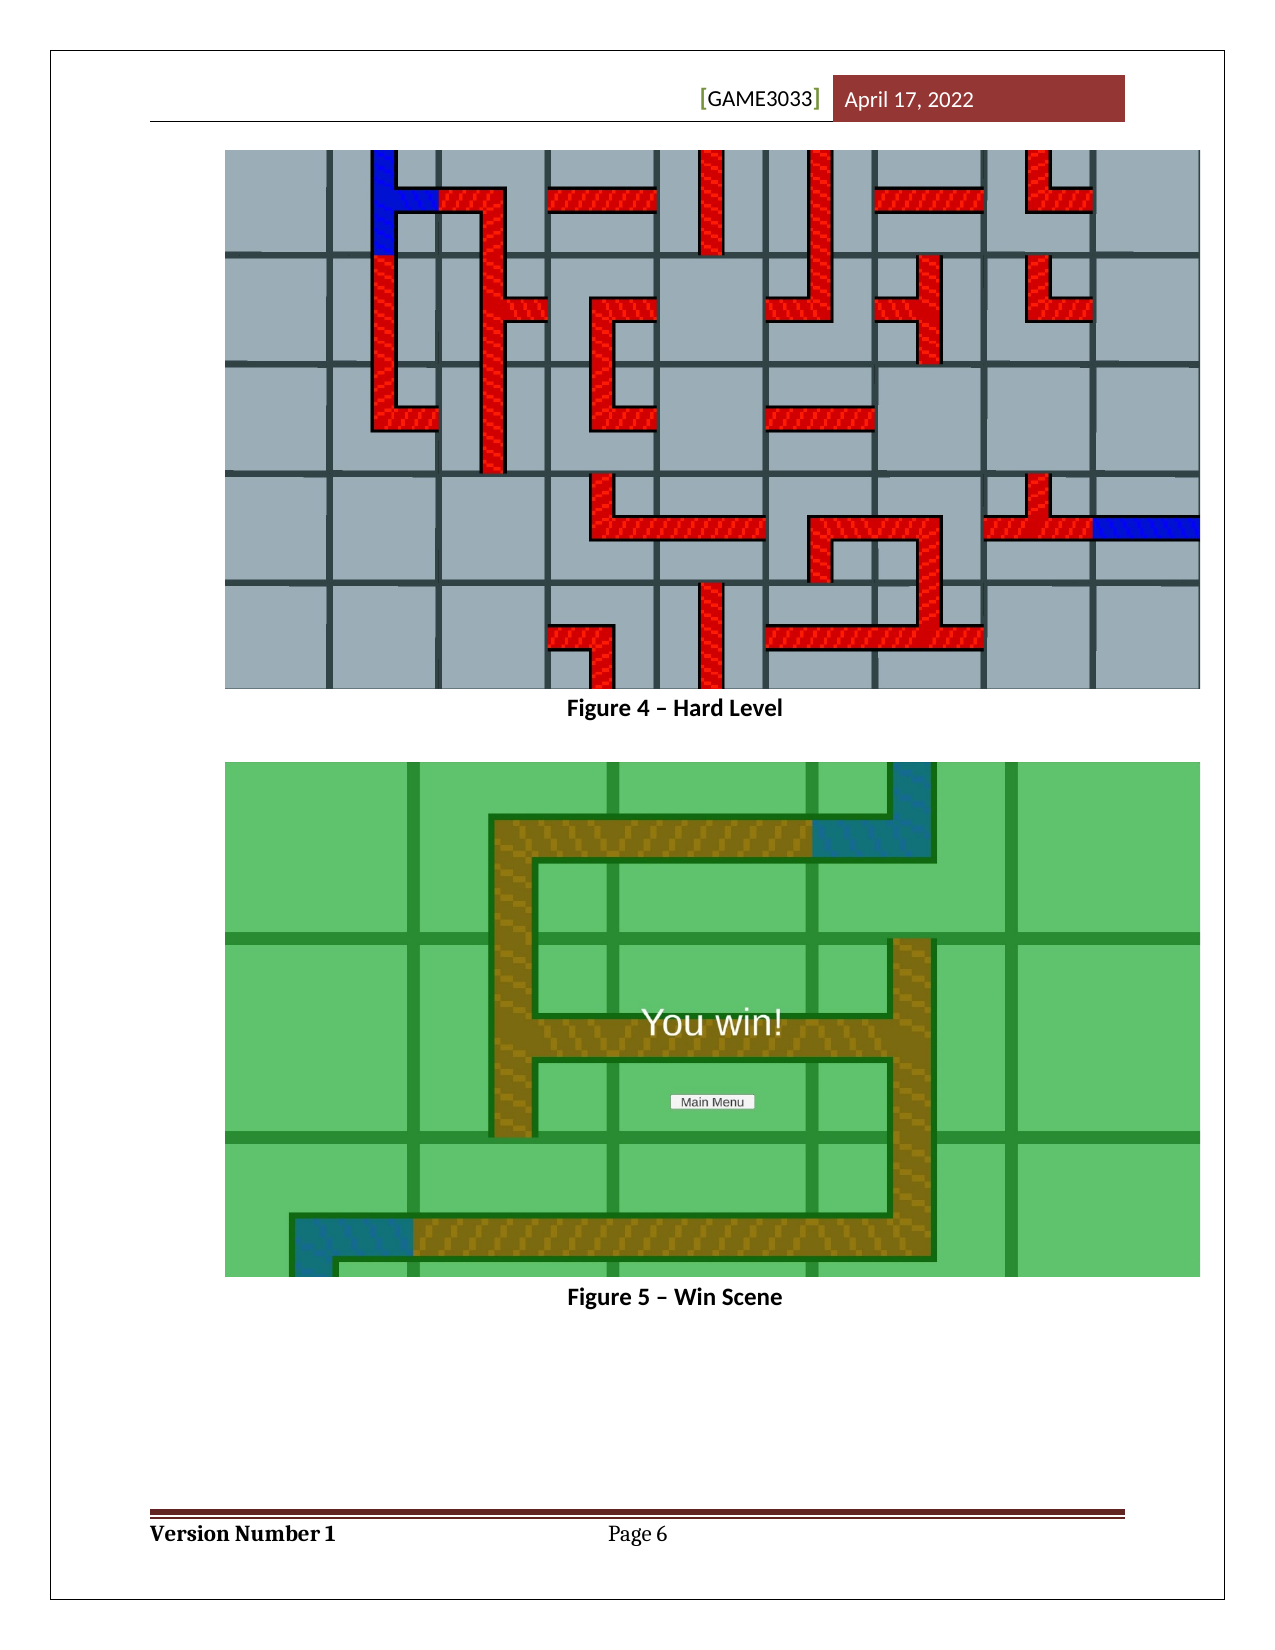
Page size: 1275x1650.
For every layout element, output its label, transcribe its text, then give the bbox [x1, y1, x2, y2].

list Figure 5 – Win Scene [225, 1281, 1125, 1311]
picture [225, 150, 1200, 689]
list Figure 4 – Hard Level [225, 693, 1125, 723]
picture [225, 762, 1200, 1277]
